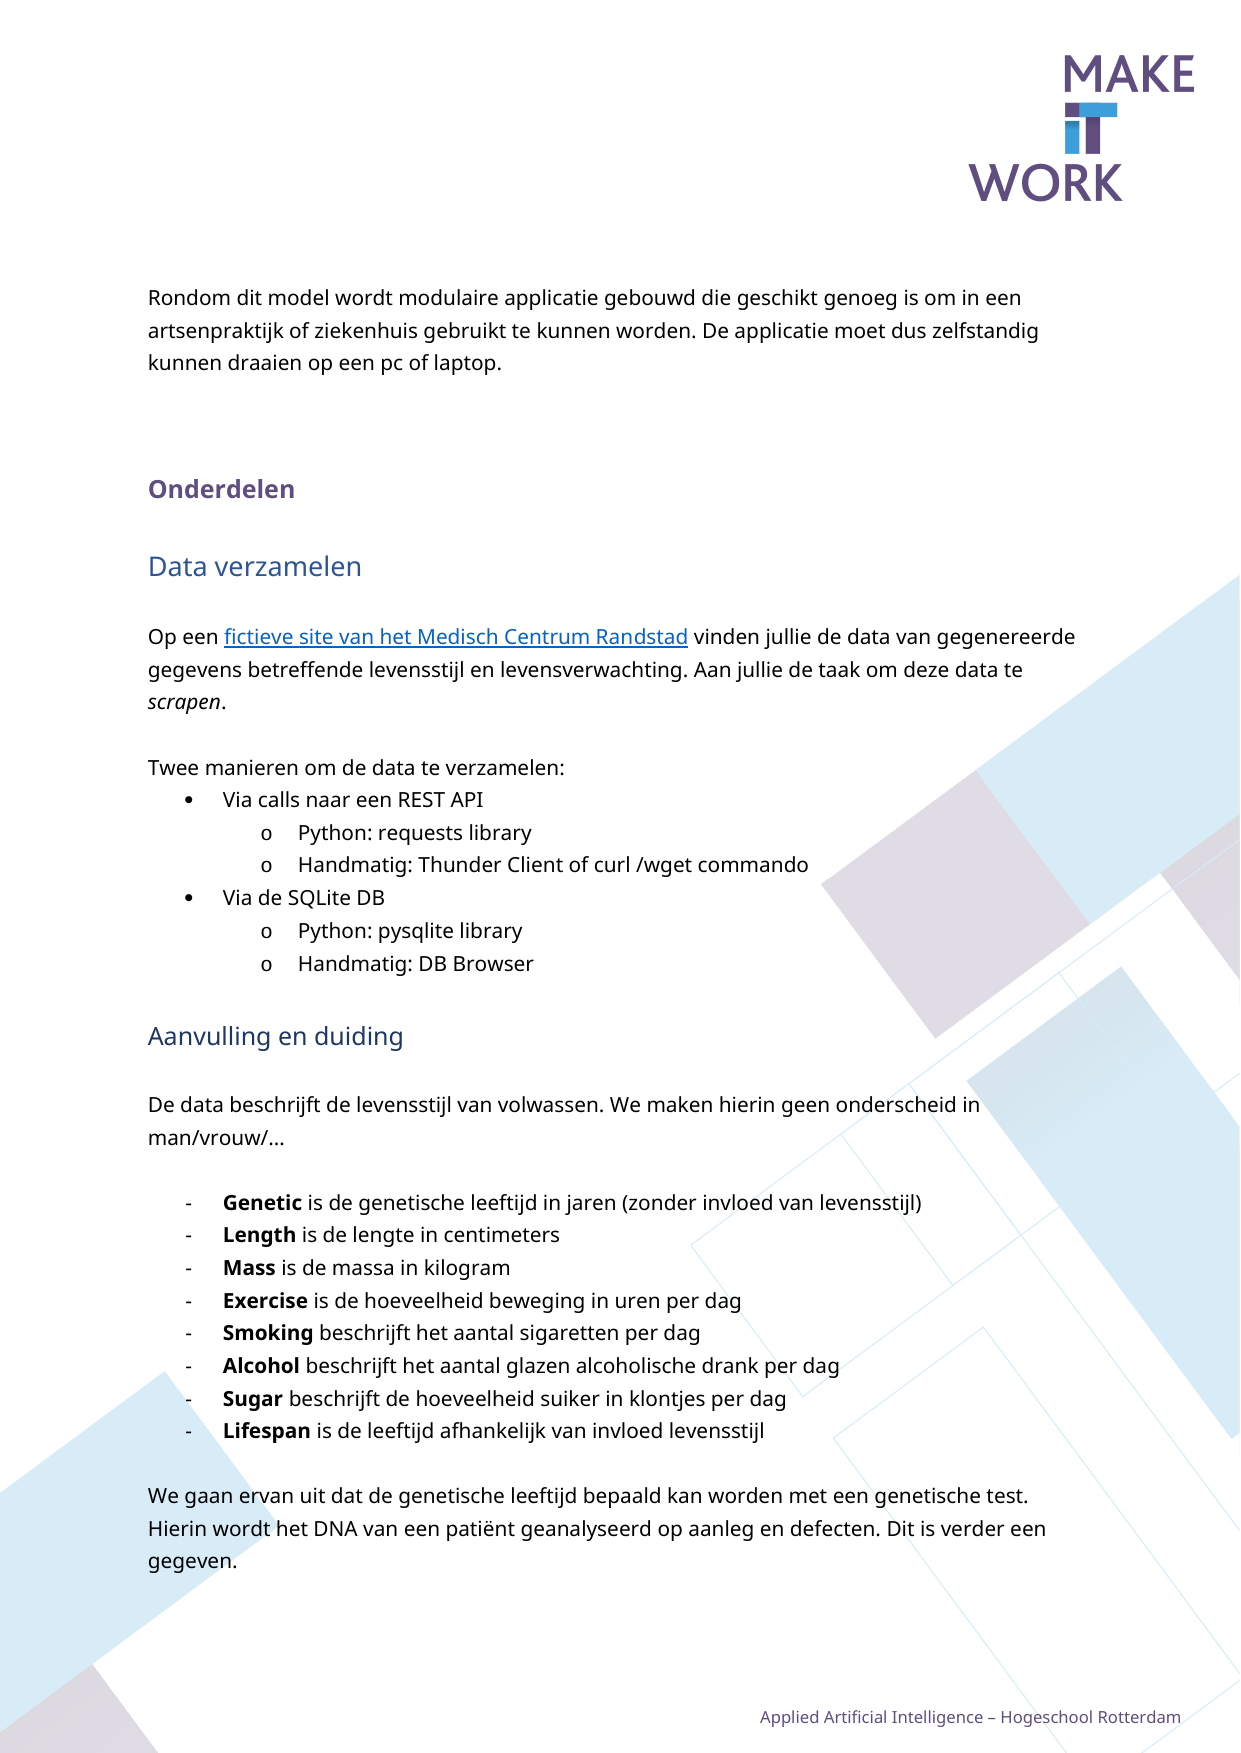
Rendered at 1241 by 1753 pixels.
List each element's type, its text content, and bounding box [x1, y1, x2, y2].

list Python: requests library [260, 818, 1093, 846]
subtitle Onderdelen [148, 471, 1093, 505]
list Lifespan is de leeftijd afhankelijk van invloed levensstijl [185, 1416, 1093, 1445]
list Via de SQLite DB [185, 883, 1093, 912]
text Op een fictieve site van het Medisch Centrum Randstad vinden jullie de data van gegenereerde gegevens betreffende levensstijl en levensverwachting. Aan jullie de taak om deze data te scrapen. [148, 622, 1093, 716]
list Length is de lengte in centimeters [185, 1221, 1093, 1249]
text De data beschrijft de levensstijl van volwassen. We maken hierin geen onderscheid in man/vrouw/… [148, 1090, 1093, 1151]
list Python: pysqlite library [260, 916, 1093, 944]
list Handmatig: DB Browser [260, 949, 1093, 977]
list Alcohol beschrijft het aantal glazen alcoholische drank per dag [185, 1351, 1093, 1379]
list Handmatig: Thunder Client of curl /wget commando [260, 851, 1093, 879]
list Genetic is de genetische leeftijd in jaren (zonder invloed van levensstijl) [185, 1188, 1093, 1216]
list Mass is de massa in kilogram [185, 1253, 1093, 1282]
picture [0, 2, 1240, 1753]
subtitle Aanvulling en duiding [148, 1018, 1093, 1052]
list Via calls naar een REST API [185, 785, 1093, 814]
list Smoking beschrijft het aantal sigaretten per dag [185, 1318, 1093, 1347]
subtitle Data verzamelen [148, 547, 1093, 584]
text Rondom dit model wordt modulaire applicatie gebouwd die geschikt genoeg is om in een artsenpraktijk of ziekenhuis gebruikt te kunnen worden. De applicatie moet dus zelfstandig kunnen draaien op een pc of laptop. [148, 283, 1093, 377]
list Exercise is de hoeveelheid beweging in uren per dag [185, 1286, 1093, 1314]
text Twee manieren om de data te verzamelen: [148, 753, 1093, 781]
list Sugar beschrijft de hoeveelheid suiker in klontjes per dag [185, 1384, 1093, 1412]
text We gaan ervan uit dat de genetische leeftijd bepaald kan worden met een genetische test. Hierin wordt het DNA van een patiënt geanalyseerd op aanleg en defecten. Dit is verder een gegeven. [148, 1481, 1093, 1575]
